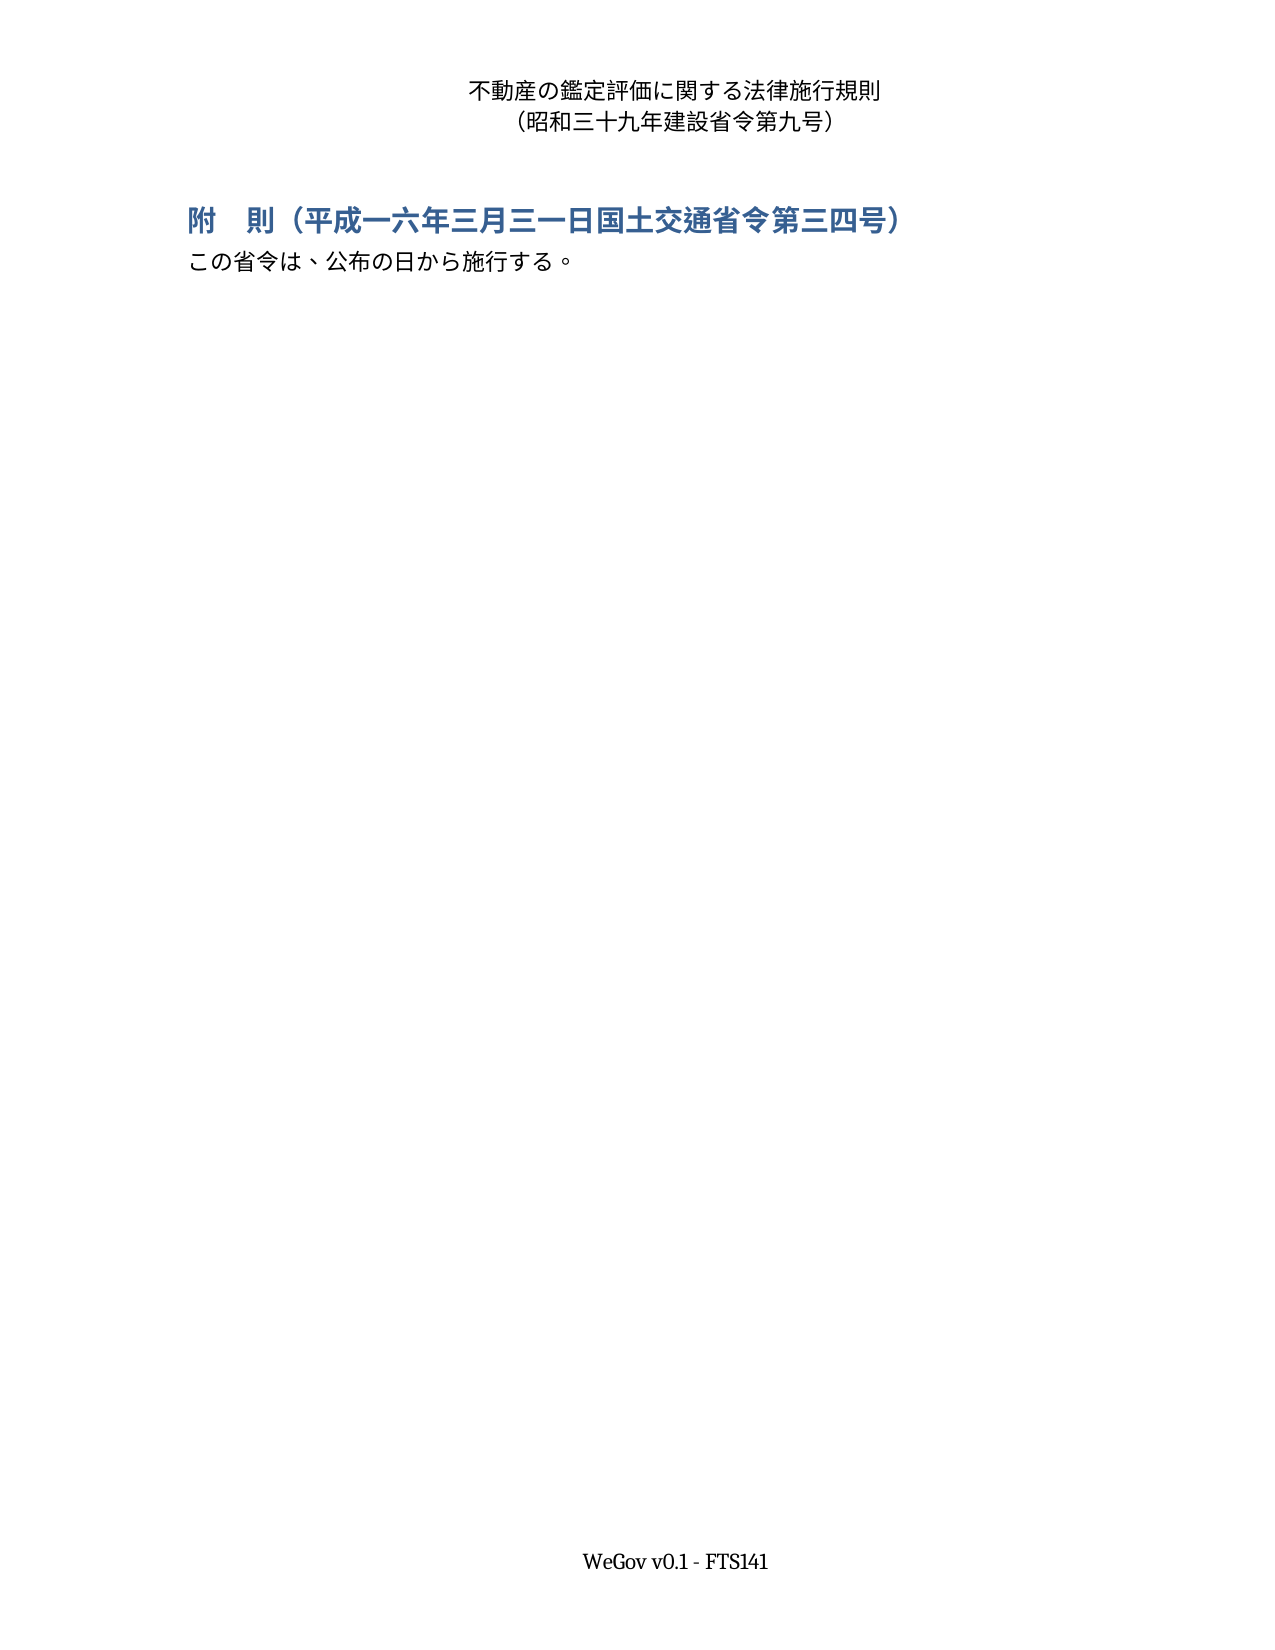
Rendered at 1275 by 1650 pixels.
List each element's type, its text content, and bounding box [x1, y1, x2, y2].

subtitle 附 則（平成一六年三月三一日国土交通省令第三四号） [187, 200, 1087, 240]
text この省令は、公布の日から施行する。 [187, 246, 1087, 277]
